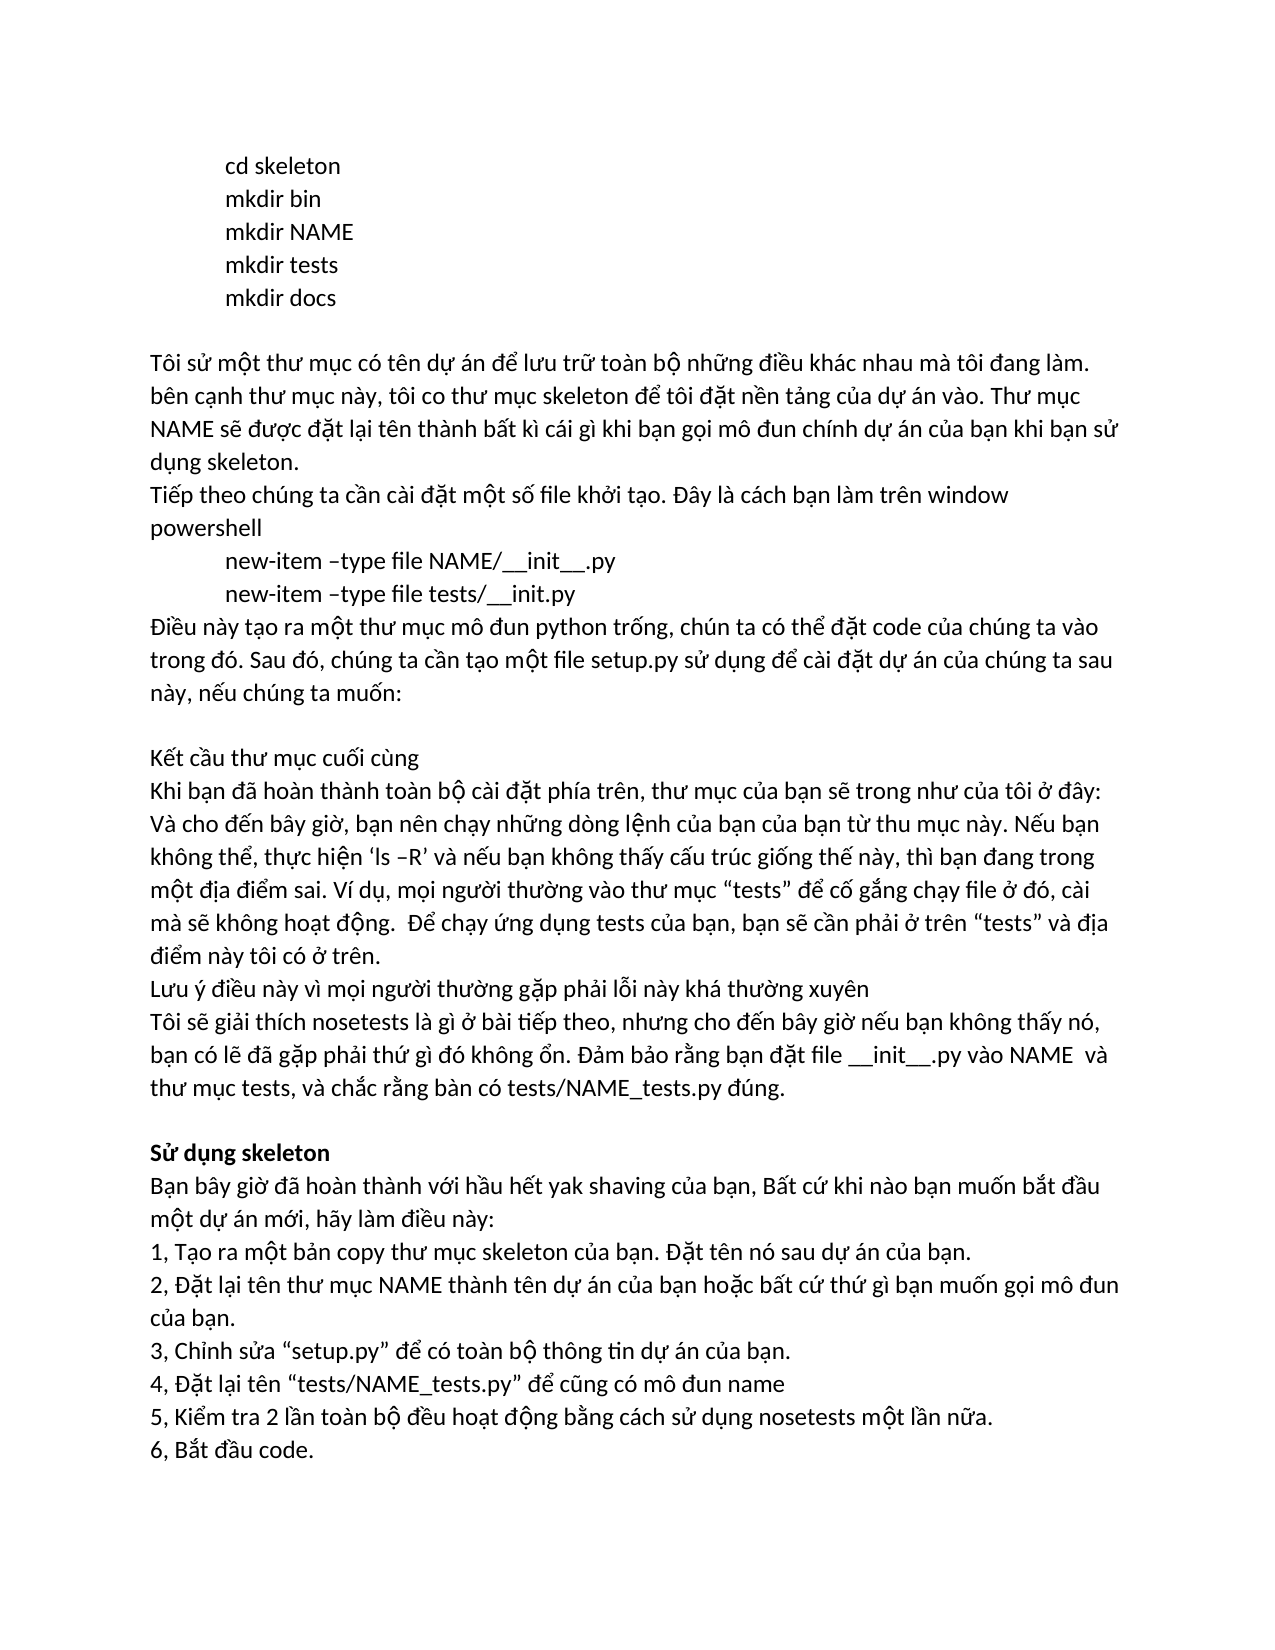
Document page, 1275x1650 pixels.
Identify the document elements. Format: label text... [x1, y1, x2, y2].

text 3, Chỉnh sửa “setup.py” để có toàn bộ thông tin dự án của bạn. [150, 1335, 1125, 1366]
text Và cho đến bây giờ, bạn nên chạy những dòng lệnh của bạn của bạn từ thu mục này. Nếu bạn không thể, thực hiện ‘ls –R’ và nếu bạn không thấy cấu trúc giống thế này, thì bạn đang trong một địa điểm sai. Ví dụ, mọi người thường vào thư mục “tests” để cố gắng chạy file ở đó, cài mà sẽ không hoạt động. Để chạy ứng dụng tests của bạn, bạn sẽ cần phải ở trên “tests” và địa điểm này tôi có ở trên. [150, 808, 1125, 971]
text mkdir docs [150, 282, 1125, 312]
text Bạn bây giờ đã hoàn thành với hầu hết yak shaving của bạn, Bất cứ khi nào bạn muốn bắt đầu một dự án mới, hãy làm điều này: [150, 1170, 1125, 1234]
text Tôi sẽ giải thích nosetests là gì ở bài tiếp theo, nhưng cho đến bây giờ nếu bạn không thấy nó, bạn có lẽ đã gặp phải thứ gì đó không ổn. Đảm bảo rằng bạn đặt file __init__.py vào NAME và thư mục tests, và chắc rằng bàn có tests/NAME_tests.py đúng. [150, 1006, 1125, 1102]
text 2, Đặt lại tên thư mục NAME thành tên dự án của bạn hoặc bất cứ thứ gì bạn muốn gọi mô đun của bạn. [150, 1269, 1125, 1333]
text Tiếp theo chúng ta cần cài đặt một số file khởi tạo. Đây là cách bạn làm trên window powershell [150, 479, 1125, 543]
text 6, Bắt đầu code. [150, 1434, 1125, 1464]
text Lưu ý điều này vì mọi người thường gặp phải lỗi này khá thường xuyên [150, 973, 1125, 1003]
text 4, Đặt lại tên “tests/NAME_tests.py” để cũng có mô đun name [150, 1368, 1125, 1398]
text new-item –type file NAME/__init__.py [150, 545, 1125, 576]
text mkdir NAME [150, 216, 1125, 246]
text Khi bạn đã hoàn thành toàn bộ cài đặt phía trên, thư mục của bạn sẽ trong như của tôi ở đây: [150, 775, 1125, 806]
text 5, Kiểm tra 2 lần toàn bộ đều hoạt động bằng cách sử dụng nosetests một lần nữa. [150, 1401, 1125, 1431]
text new-item –type file tests/__init.py [150, 578, 1125, 608]
text Sử dụng skeleton [150, 1137, 1125, 1168]
text Kết cầu thư mục cuối cùng [150, 742, 1125, 773]
text 1, Tạo ra một bản copy thư mục skeleton của bạn. Đặt tên nó sau dự án của bạn. [150, 1236, 1125, 1267]
text cd skeleton [150, 150, 1125, 181]
text mkdir tests [150, 249, 1125, 279]
text Tôi sử một thư mục có tên dự án để lưu trữ toàn bộ những điều khác nhau mà tôi đang làm. bên cạnh thư mục này, tôi co thư mục skeleton để tôi đặt nền tảng của dự án vào. Thư mục NAME sẽ được đặt lại tên thành bất kì cái gì khi bạn gọi mô đun chính dự án của bạn khi bạn sử dụng skeleton. [150, 347, 1125, 477]
text mkdir bin [150, 183, 1125, 213]
text Điều này tạo ra một thư mục mô đun python trống, chún ta có thể đặt code của chúng ta vào trong đó. Sau đó, chúng ta cần tạo một file setup.py sử dụng để cài đặt dự án của chúng ta sau này, nếu chúng ta muốn: [150, 611, 1125, 707]
